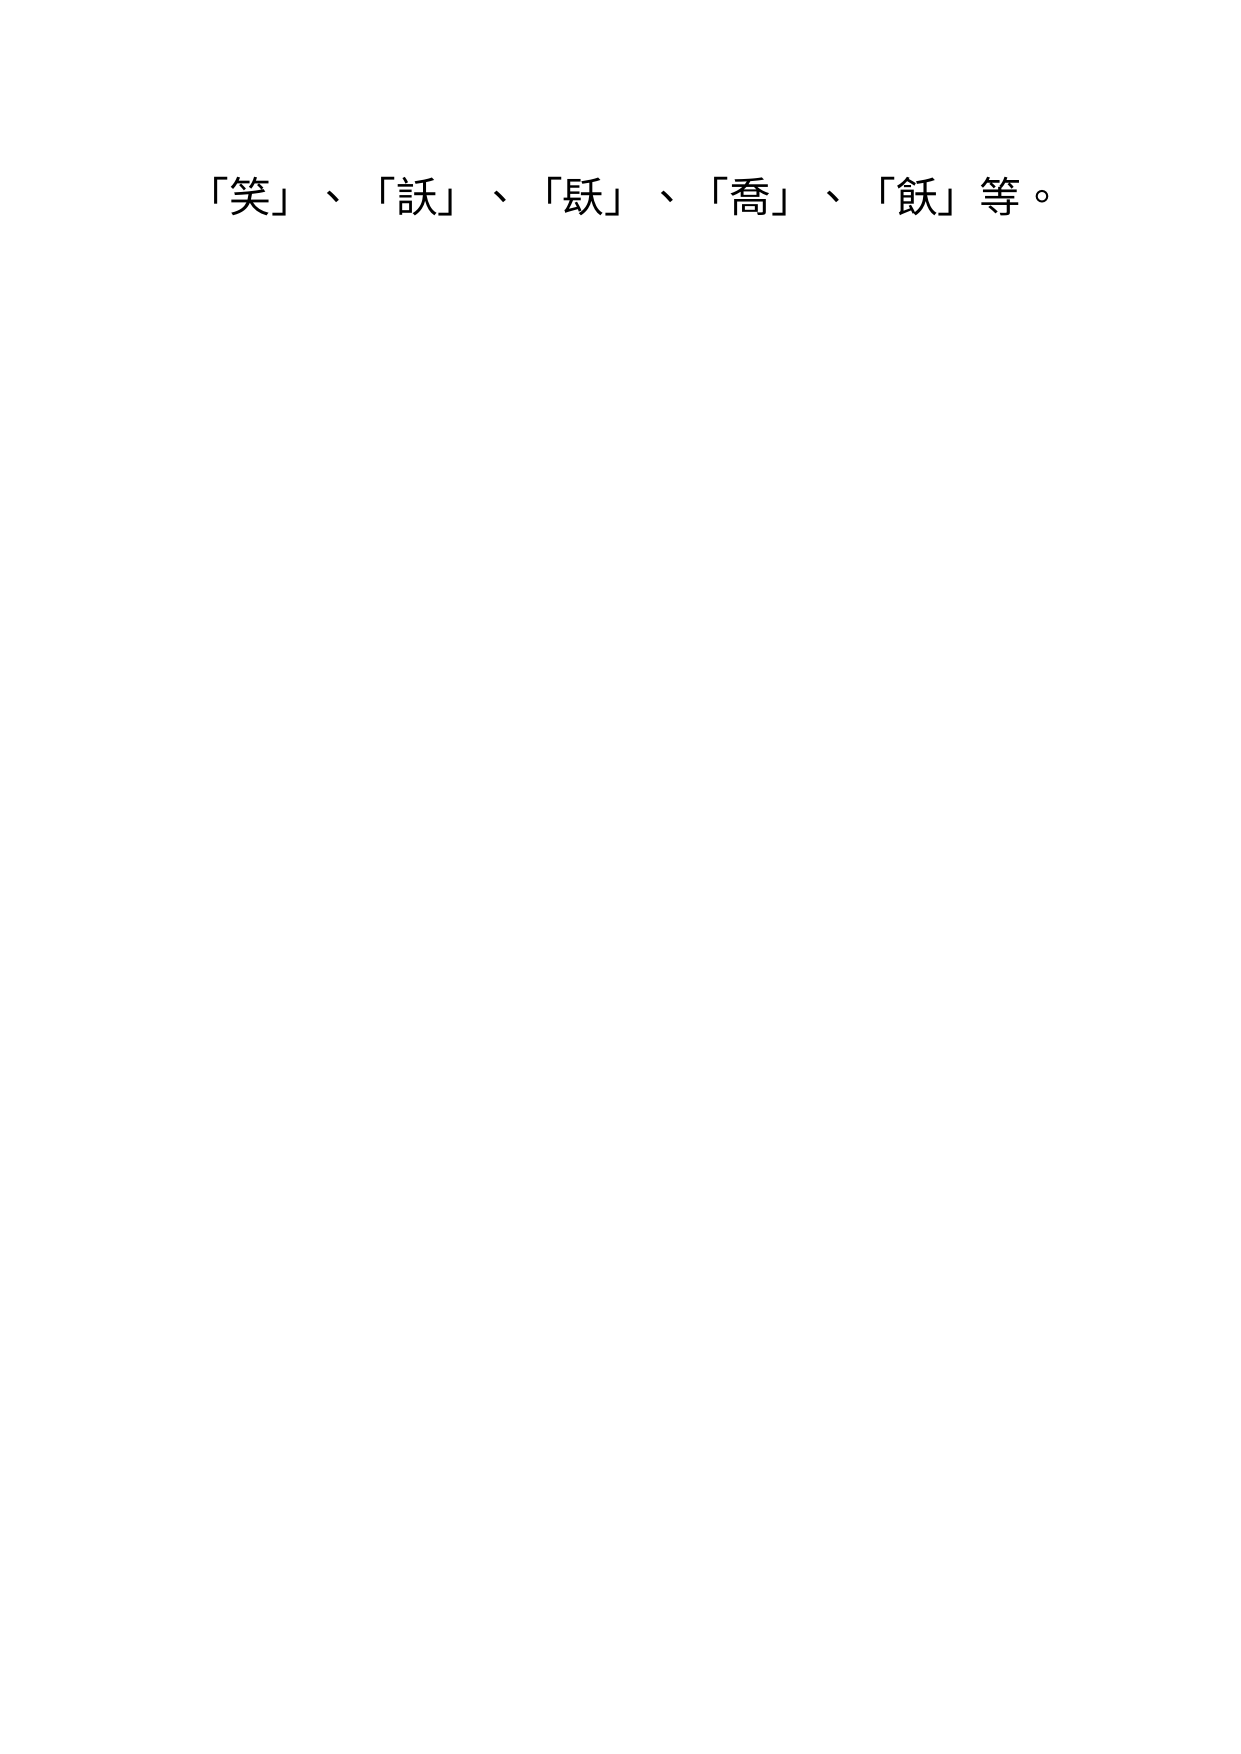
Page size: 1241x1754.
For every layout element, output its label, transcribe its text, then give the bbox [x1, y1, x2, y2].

text 偏旁辨析：只有「夭」可作偏旁，如「妖」、「沃」、「宎」、「岆」、「扷」、「芺」、「殀」、「昋」、「矨」、「祅」、「穾」、「笑」、「訞」、「镺」、「喬」、「飫」等。 [187, 162, 1053, 259]
